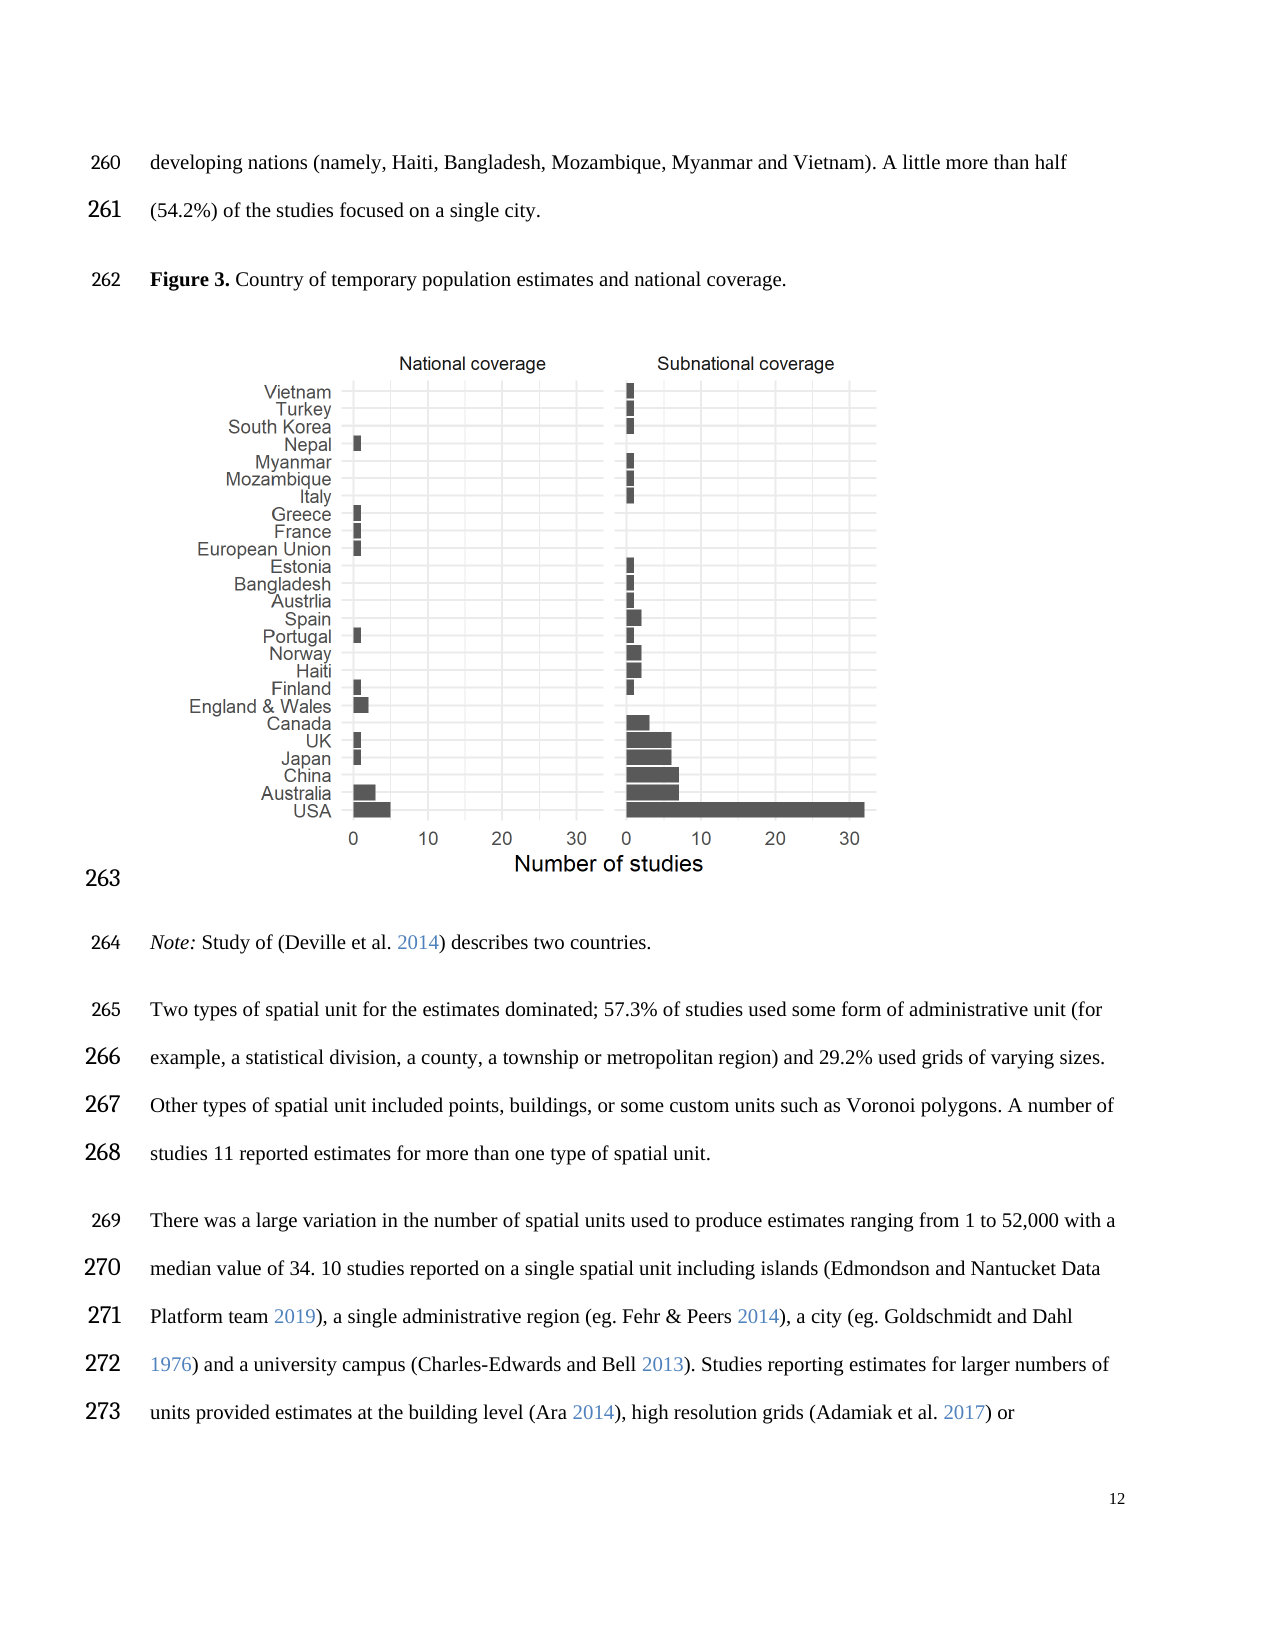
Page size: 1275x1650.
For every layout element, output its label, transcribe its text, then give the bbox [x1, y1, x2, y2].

text Figure 3. Country of temporary population estimates and national coverage. [150, 267, 1125, 291]
text Two types of spatial unit for the estimates dominated; 57.3% of studies used some form of administrative unit (for example, a statistical division, a county, a township or metropolitan region) and 29.2% used grids of varying sizes. Other types of spatial unit included points, buildings, or some custom units such as Voronoi polygons. A number of studies 11 reported estimates for more than one type of spatial unit. [150, 996, 1125, 1165]
picture [150, 333, 888, 887]
text Note: Study of (Deville et al. 2014) describes two countries. [150, 929, 1125, 954]
